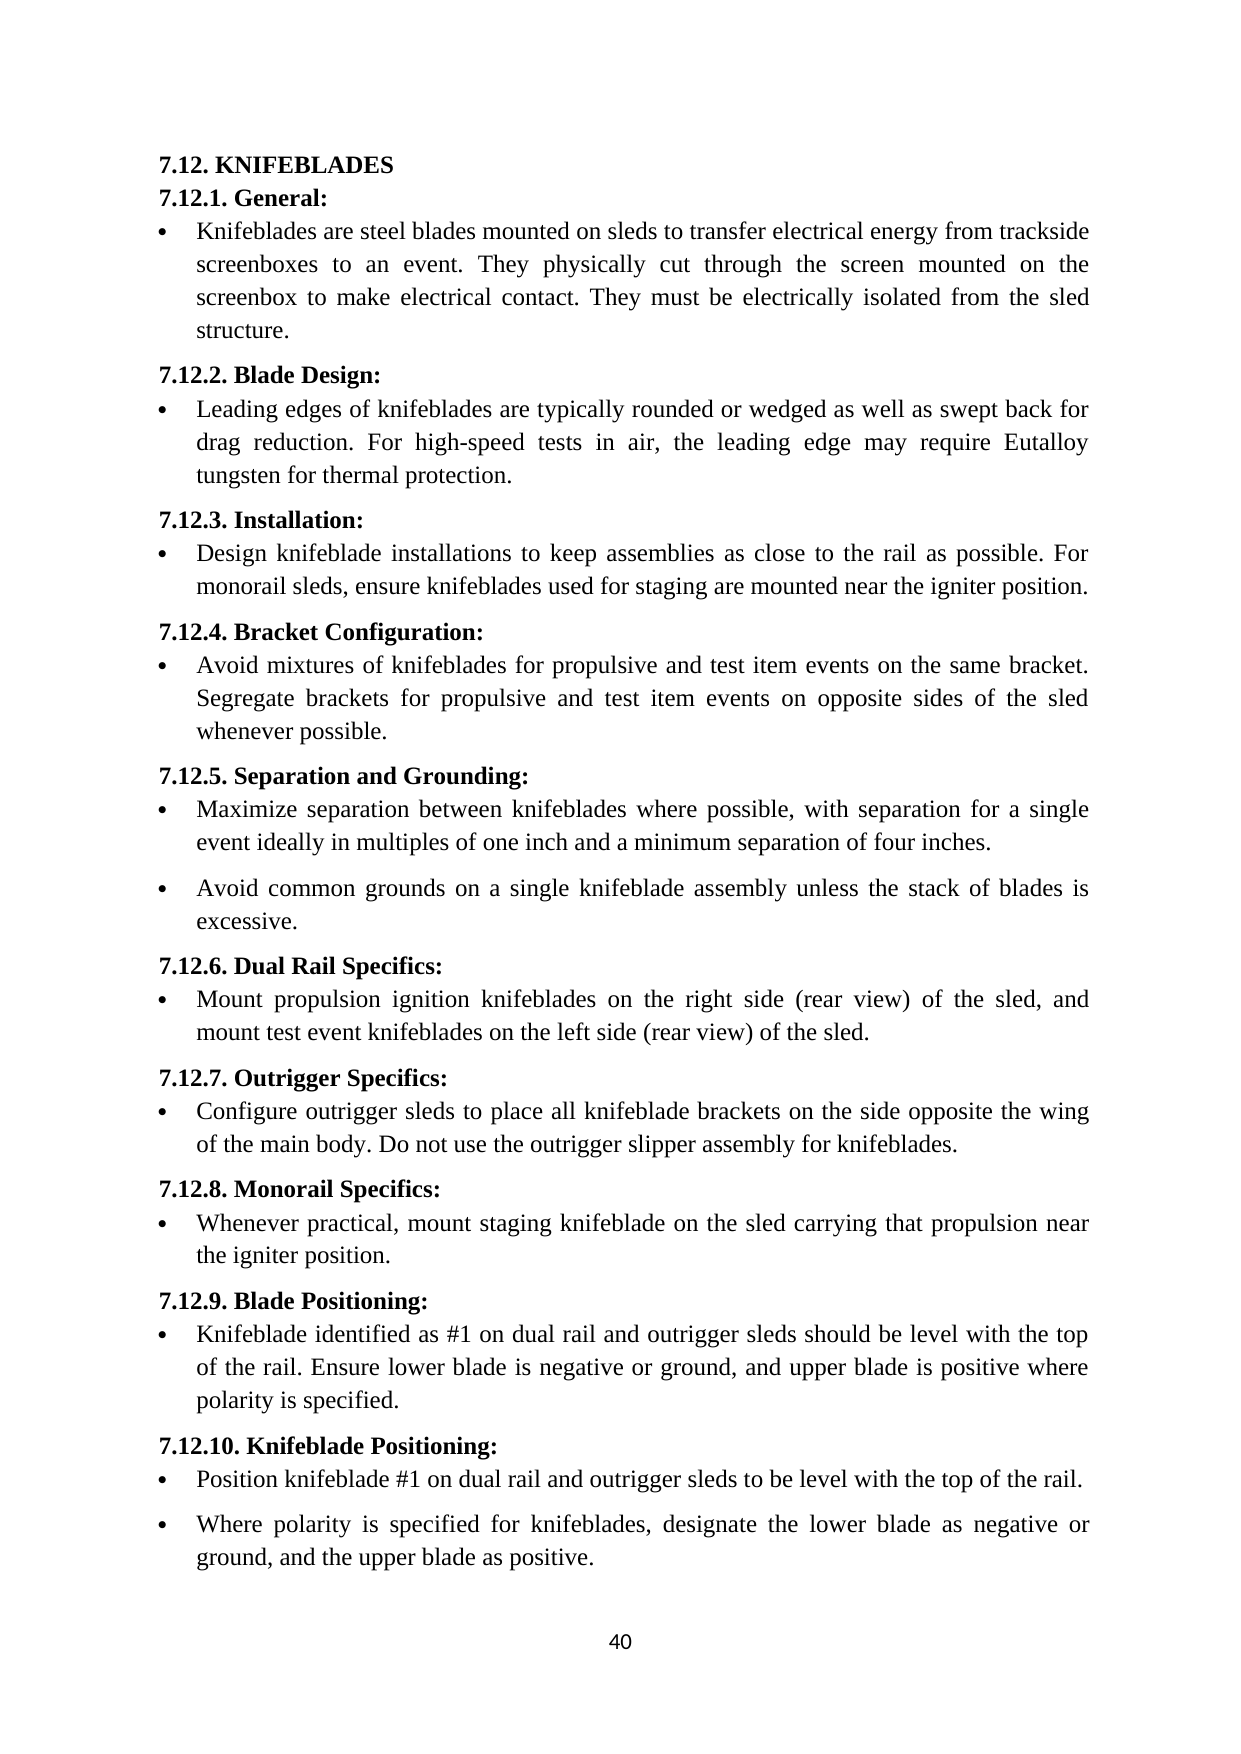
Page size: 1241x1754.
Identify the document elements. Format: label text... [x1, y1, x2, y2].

text 7.12.5. Separation and Grounding: [158, 761, 1090, 790]
text 7.12.9. Blade Positioning: [158, 1286, 1090, 1315]
list Configure outrigger sleds to place all knifeblade brackets on the side opposite the wing of the main body. Do not use the outrigger slipper assembly for knifeblades. [158, 1096, 1090, 1158]
list Knifeblade identified as #1 on dual rail and outrigger sleds should be level with the top of the rail. Ensure lower blade is negative or ground, and upper blade is positive where polarity is specified. [158, 1319, 1090, 1414]
list Where polarity is specified for knifeblades, designate the lower blade as negative or ground, and the upper blade as positive. [158, 1509, 1090, 1571]
text 7.12.4. Bracket Configuration: [158, 617, 1090, 646]
text 7.12.1. General: [158, 183, 1090, 212]
list Avoid mixtures of knifeblades for propulsive and test item events on the same bracket. Segregate brackets for propulsive and test item events on opposite sides of the sled whenever possible. [158, 650, 1090, 744]
text 7.12.3. Installation: [158, 505, 1090, 534]
list Design knifeblade installations to keep assemblies as close to the rail as possible. For monorail sleds, ensure knifeblades used for staging are mounted near the igniter position. [158, 538, 1090, 600]
text 7.12. KNIFEBLADES [158, 150, 1090, 179]
text 7.12.8. Monorail Specifics: [158, 1174, 1090, 1203]
list Position knifeblade #1 on dual rail and outrigger sleds to be level with the top of the rail. [158, 1464, 1090, 1492]
list Mount propulsion ignition knifeblades on the right side (rear view) of the sled, and mount test event knifeblades on the left side (rear view) of the sled. [158, 984, 1090, 1046]
text 7.12.6. Dual Rail Specifics: [158, 951, 1090, 980]
list Avoid common grounds on a single knifeblade assembly unless the stack of blades is excessive. [158, 873, 1090, 935]
list Leading edges of knifeblades are typically rounded or wedged as well as swept back for drag reduction. For high-speed tests in air, the leading edge may require Eutalloy tungsten for thermal protection. [158, 394, 1090, 488]
list Knifeblades are steel blades mounted on sleds to transfer electrical energy from trackside screenboxes to an event. They physically cut through the screen mounted on the screenbox to make electrical contact. They must be electrically isolated from the sled structure. [158, 216, 1090, 344]
text 7.12.10. Knifeblade Positioning: [158, 1431, 1090, 1459]
text 7.12.7. Outrigger Specifics: [158, 1063, 1090, 1092]
list Maximize separation between knifeblades where possible, with separation for a single event ideally in multiples of one inch and a minimum separation of four inches. [158, 794, 1090, 856]
list Whenever practical, mount staging knifeblade on the sled carrying that propulsion near the igniter position. [158, 1208, 1090, 1269]
text 7.12.2. Blade Design: [158, 361, 1090, 389]
